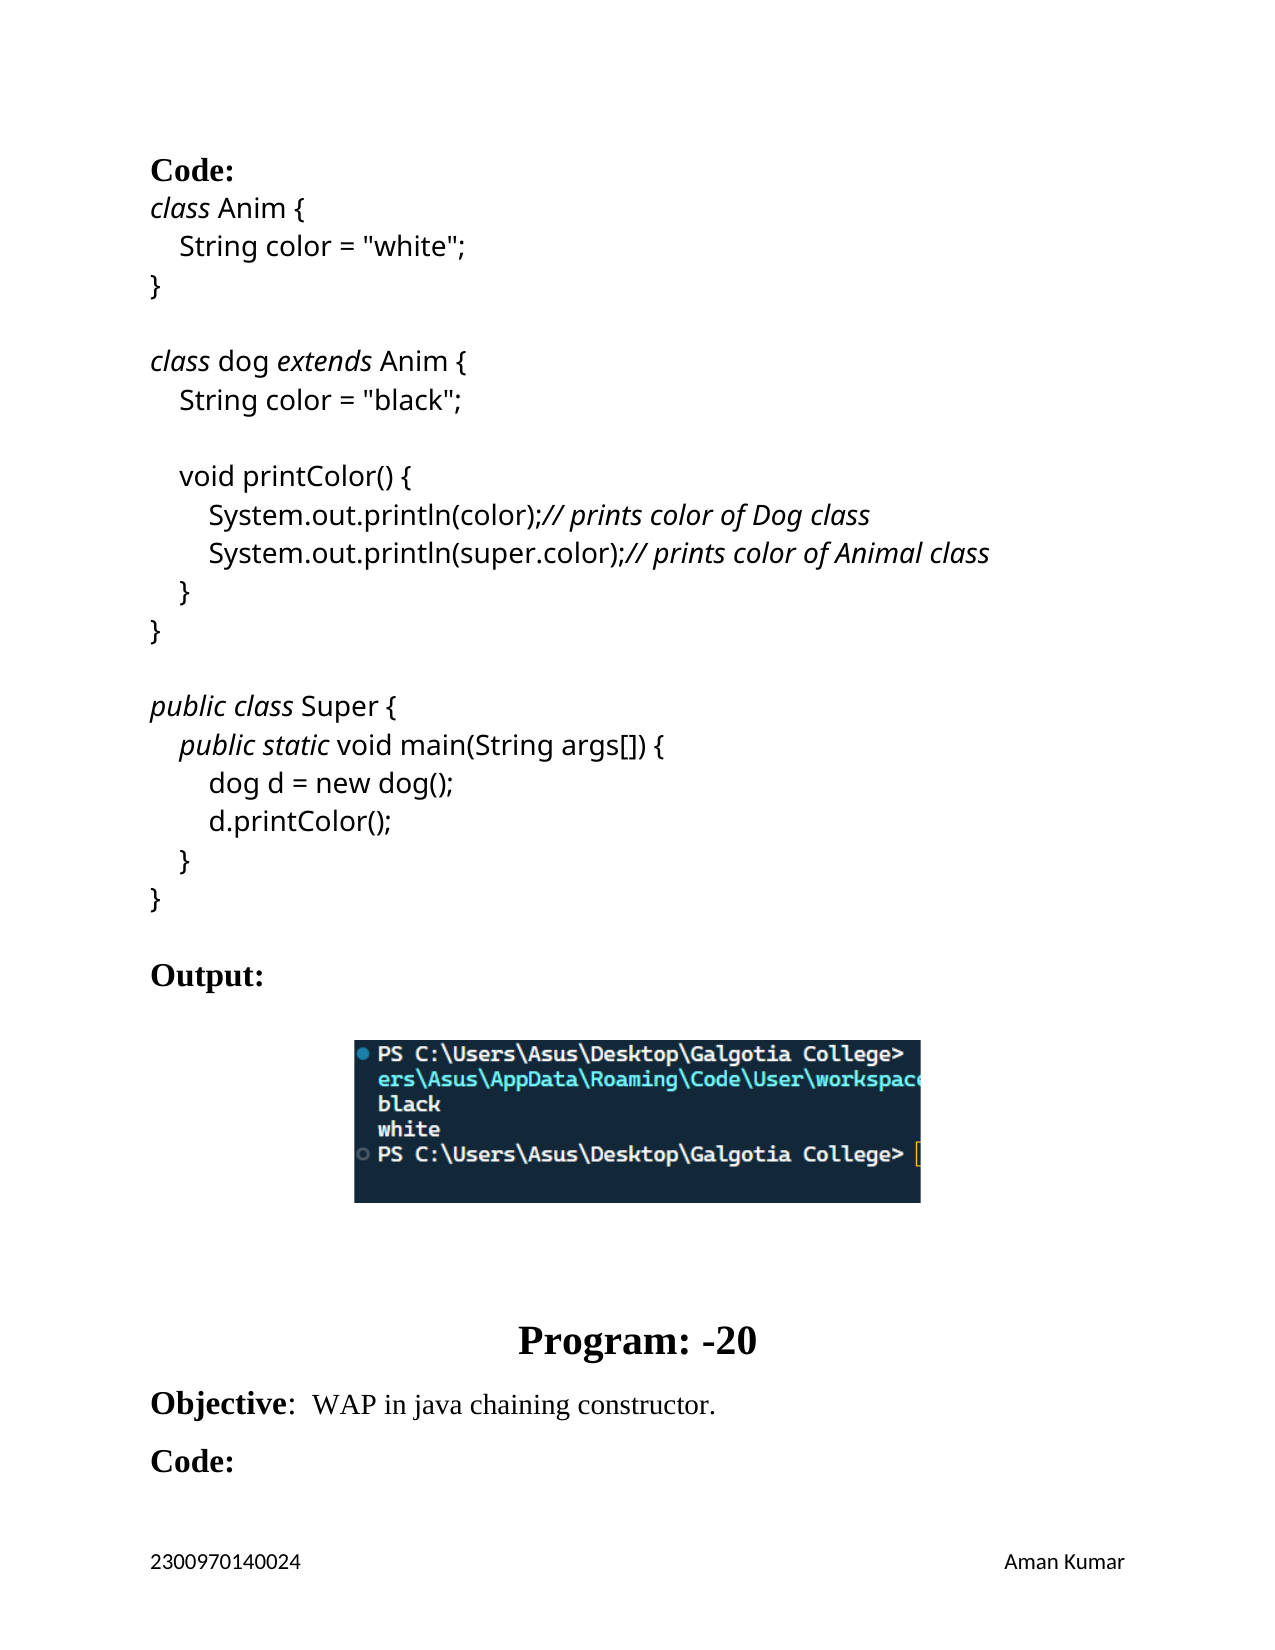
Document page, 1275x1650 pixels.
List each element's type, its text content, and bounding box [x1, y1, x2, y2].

text d.printColor(); [150, 802, 1125, 840]
text } [150, 265, 1125, 303]
text } [150, 878, 1125, 917]
text Objective: WAP in java chaining constructor. [150, 1384, 1125, 1422]
text Program: -20 [150, 1315, 1125, 1363]
text Code: [150, 1442, 1125, 1480]
text } [150, 572, 1125, 610]
text class dog extends Anim { [150, 342, 1125, 380]
text class Anim { [150, 188, 1125, 227]
text String color = "white"; [150, 227, 1125, 265]
text public class Super { [150, 687, 1125, 725]
text dog d = new dog(); [150, 763, 1125, 802]
text System.out.println(super.color);// prints color of Animal class [150, 533, 1125, 572]
text Code: [150, 150, 1125, 188]
text } [150, 610, 1125, 648]
text void printColor() { [150, 457, 1125, 495]
text System.out.println(color);// prints color of Dog class [150, 495, 1125, 533]
text String color = "black"; [150, 380, 1125, 418]
text Output: [150, 955, 1125, 993]
text } [150, 840, 1125, 878]
text public static void main(String args[]) { [150, 725, 1125, 763]
picture [354, 1040, 921, 1203]
